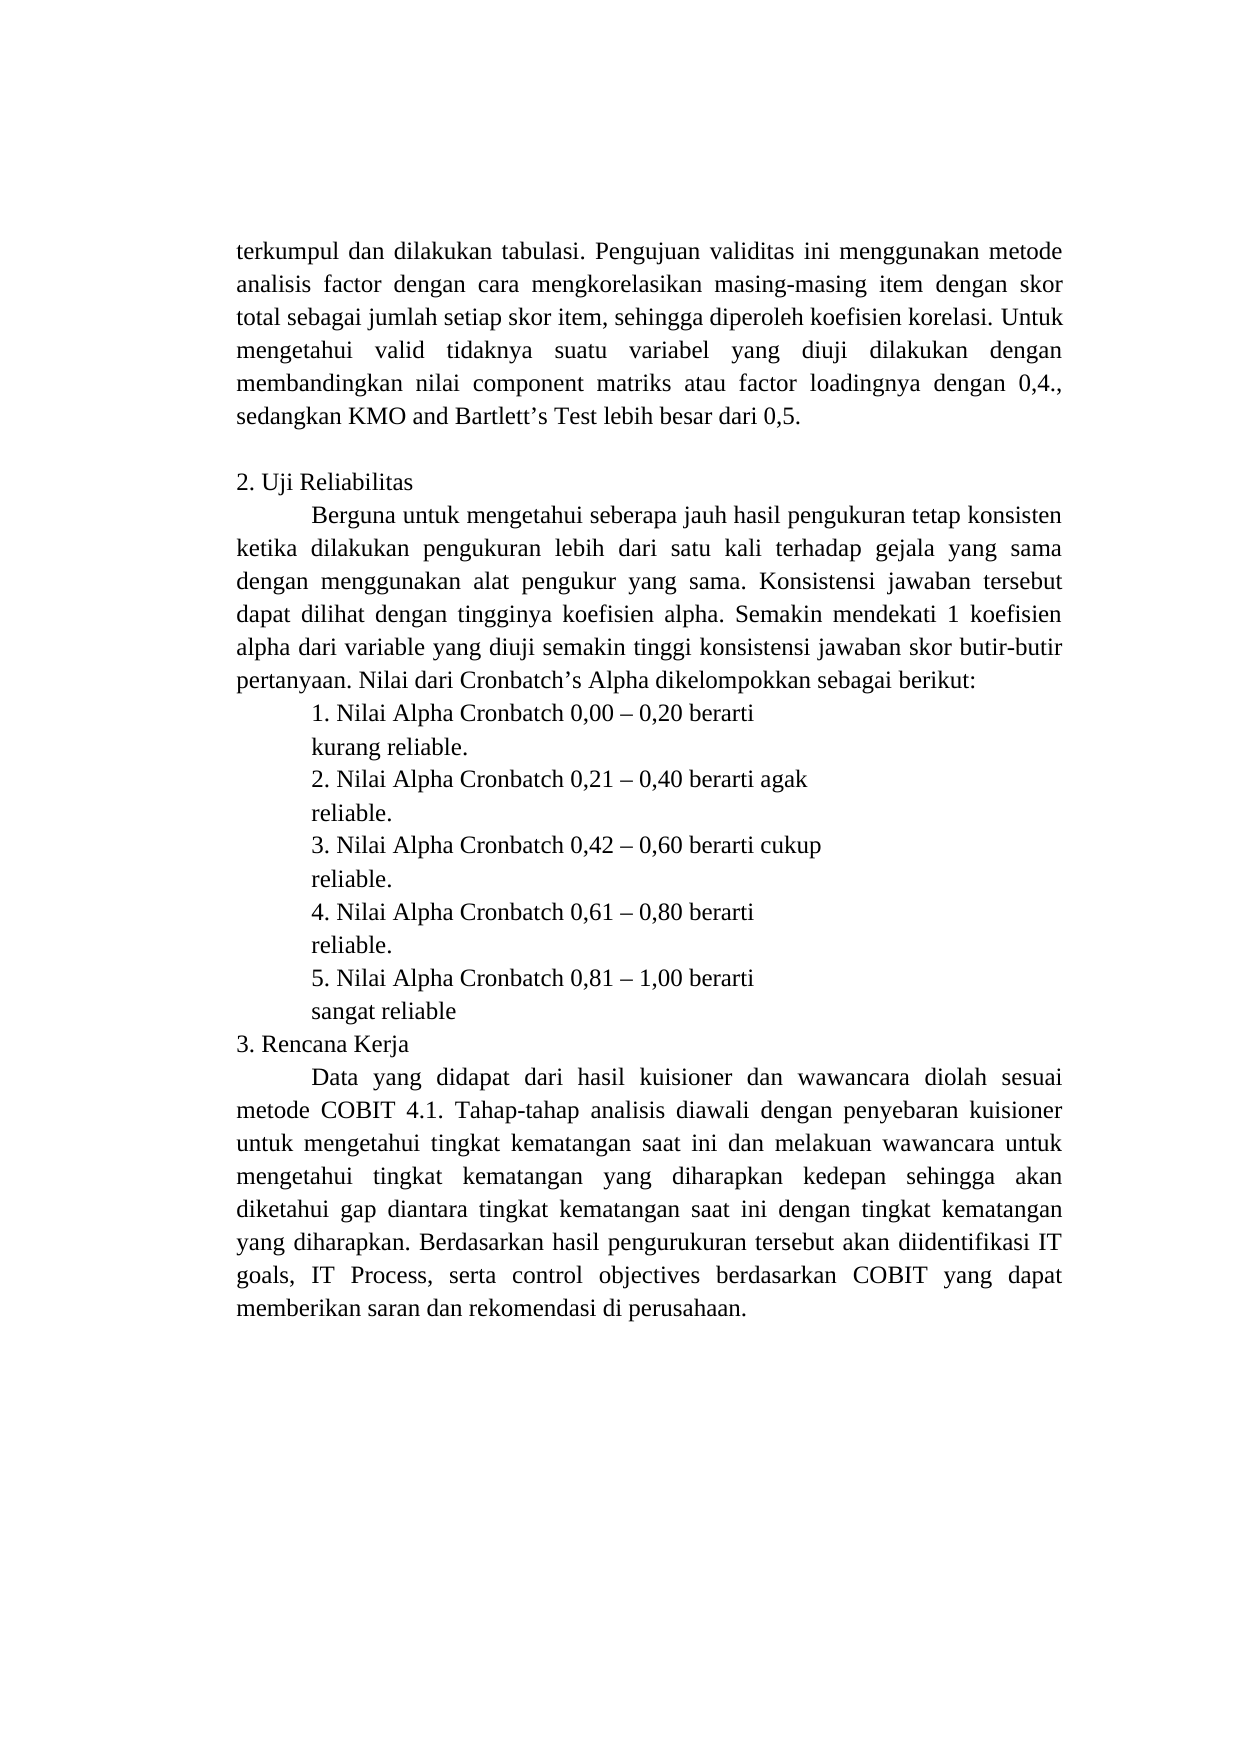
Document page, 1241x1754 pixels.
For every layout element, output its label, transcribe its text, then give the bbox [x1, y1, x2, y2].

text reliable. [311, 930, 1063, 958]
text sangat reliable [311, 996, 1063, 1024]
text 4. Nilai Alpha Cronbatch 0,61 – 0,80 berarti [311, 897, 1063, 925]
text reliable. [311, 798, 1063, 826]
text kurang reliable. [311, 732, 1063, 760]
text 3. Rencana Kerja [236, 1029, 1063, 1057]
text Data yang didapat dari hasil kuisioner dan wawancara diolah sesuai metode COBIT 4.1. Tahap-tahap analisis diawali dengan penyebaran kuisioner untuk mengetahui tingkat kematangan saat ini dan melakuan wawancara untuk mengetahui tingkat kematangan yang diharapkan kedepan sehingga akan diketahui gap diantara tingkat kematangan saat ini dengan tingkat kematangan yang diharapkan. Berdasarkan hasil pengurukuran tersebut akan diidentifikasi IT goals, IT Process, serta control objectives berdasarkan COBIT yang dapat memberikan saran dan rekomendasi di perusahaan. [236, 1062, 1063, 1322]
text 2. Uji Reliabilitas [236, 467, 1063, 496]
text Berguna untuk mengetahui seberapa jauh hasil pengukuran tetap konsisten ketika dilakukan pengukuran lebih dari satu kali terhadap gejala yang sama dengan menggunakan alat pengukur yang sama. Konsistensi jawaban tersebut dapat dilihat dengan tingginya koefisien alpha. Semakin mendekati 1 koefisien alpha dari variable yang diuji semakin tinggi konsistensi jawaban skor butir-butir pertanyaan. Nilai dari Cronbatch’s Alpha dikelompokkan sebagai berikut: [236, 500, 1063, 694]
text reliable. [311, 864, 1063, 892]
text 2. Nilai Alpha Cronbatch 0,21 – 0,40 berarti agak [311, 764, 1063, 793]
text 3. Nilai Alpha Cronbatch 0,42 – 0,60 berarti cukup [311, 831, 1063, 859]
text 5. Nilai Alpha Cronbatch 0,81 – 1,00 berarti [311, 963, 1063, 991]
text 1. Nilai Alpha Cronbatch 0,00 – 0,20 berarti [311, 698, 1063, 727]
